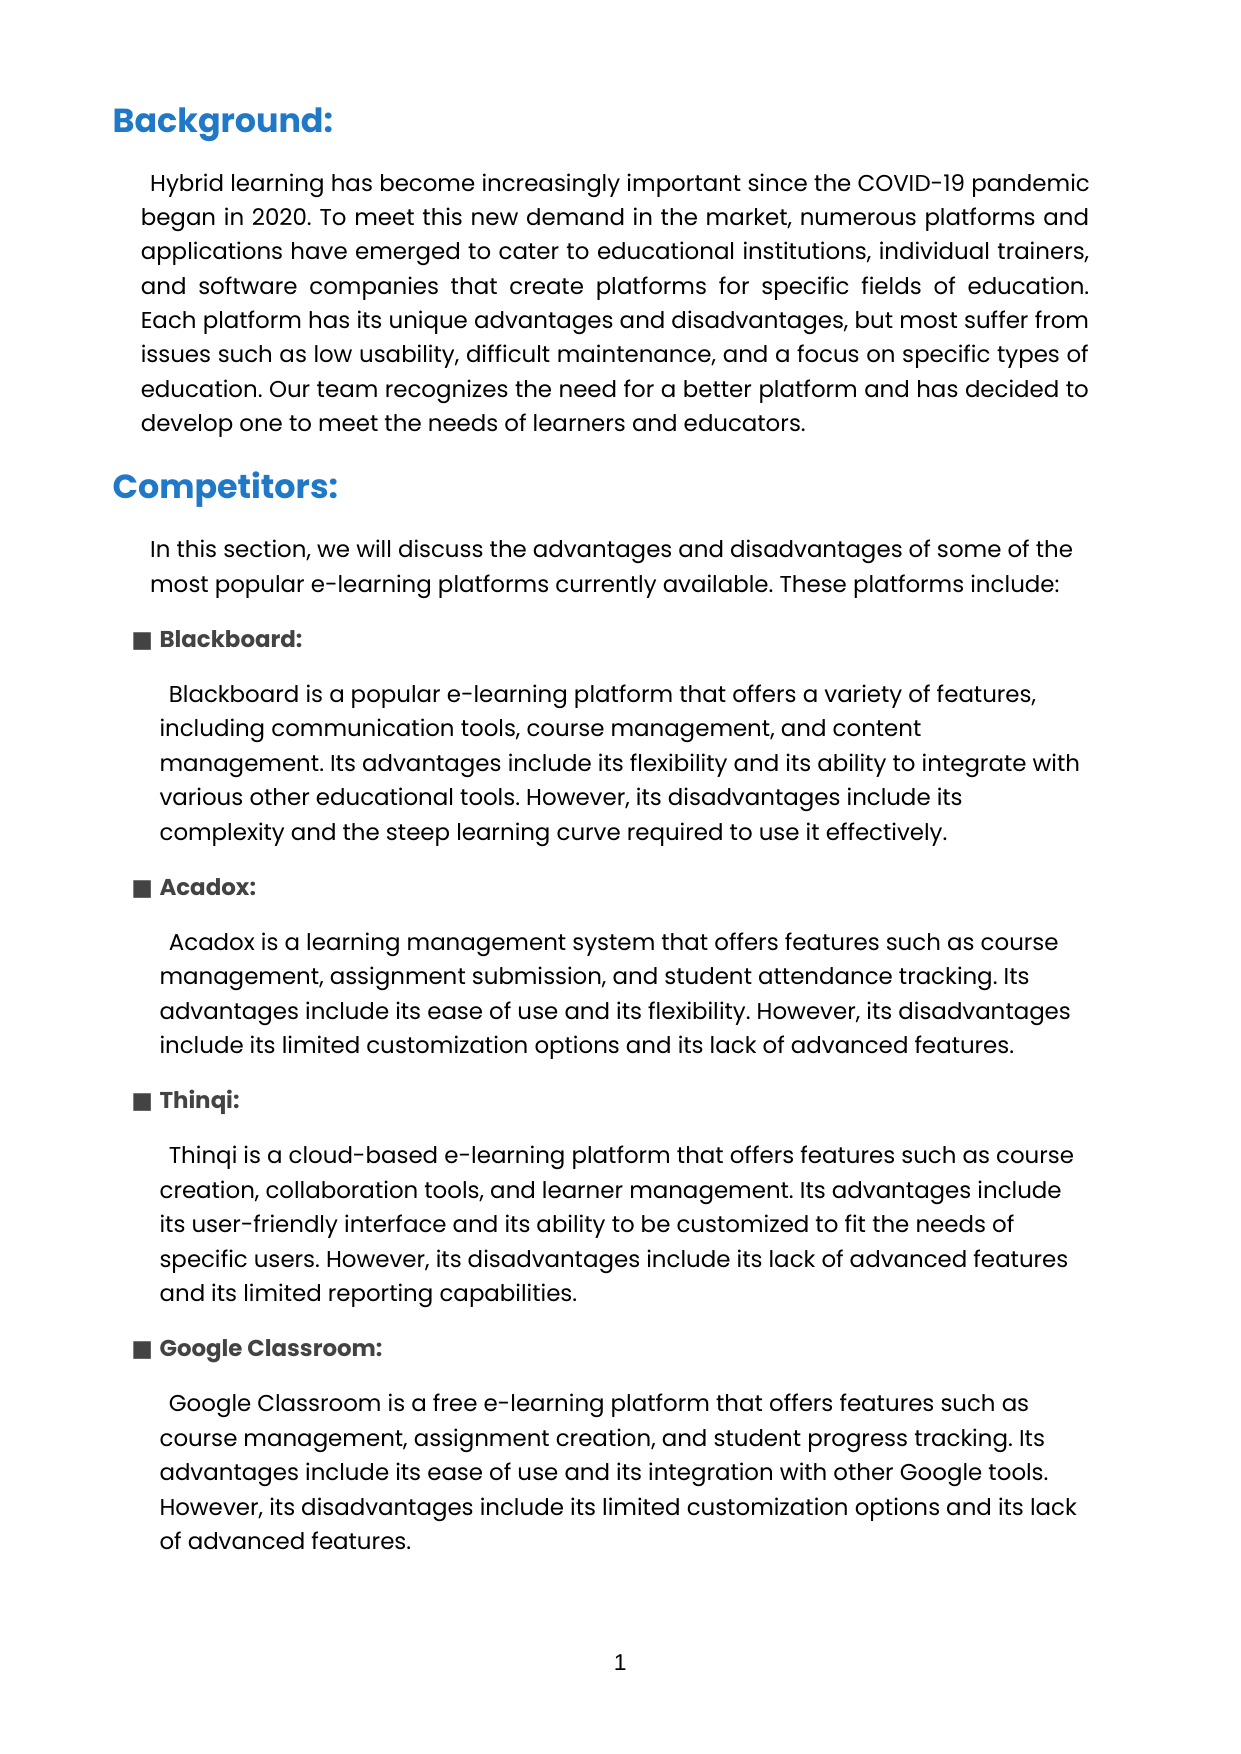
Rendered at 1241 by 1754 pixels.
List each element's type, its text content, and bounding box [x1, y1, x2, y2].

subtitle Blackboard: [131, 621, 1090, 655]
text Acadox is a learning management system that offers features such as course management, assignment submission, and student attendance tracking. Its advantages include its ease of use and its flexibility. However, its disadvantages include its limited customization options and its lack of advanced features. [159, 924, 1090, 1061]
text Blackboard is a popular e-learning platform that offers a variety of features, including communication tools, course management, and content management. Its advantages include its flexibility and its ability to integrate with various other educational tools. However, its disadvantages include its complexity and the steep learning curve required to use it effectively. [159, 676, 1090, 848]
text Hybrid learning has become increasingly important since the COVID-19 pandemic began in 2020. To meet this new demand in the market, numerous platforms and applications have emerged to cater to educational institutions, individual trainers, and software companies that create platforms for specific fields of education. Each platform has its unique advantages and disadvantages, but most suffer from issues such as low usability, difficult maintenance, and a focus on specific types of education. Our team recognizes the need for a better platform and has decided to develop one to meet the needs of learners and educators. [141, 164, 1090, 439]
subtitle Acadox: [131, 869, 1090, 903]
subtitle Background: [112, 94, 1090, 144]
subtitle Google Classroom: [131, 1330, 1090, 1364]
text Google Classroom is a free e-learning platform that offers features such as course management, assignment creation, and student progress tracking. Its advantages include its ease of use and its integration with other Google tools. However, its disadvantages include its limited customization options and its lack of advanced features. [159, 1385, 1090, 1557]
subtitle Thinqi: [131, 1082, 1090, 1117]
text Thinqi is a cloud-based e-learning platform that offers features such as course creation, collaboration tools, and learner management. Its advantages include its user-friendly interface and its ability to be customized to fit the needs of specific users. However, its disadvantages include its lack of advanced features and its limited reporting capabilities. [159, 1137, 1090, 1309]
subtitle Competitors: [112, 460, 1090, 510]
text In this section, we will discuss the advantages and disadvantages of some of the most popular e-learning platforms currently available. These platforms include: [150, 531, 1090, 600]
